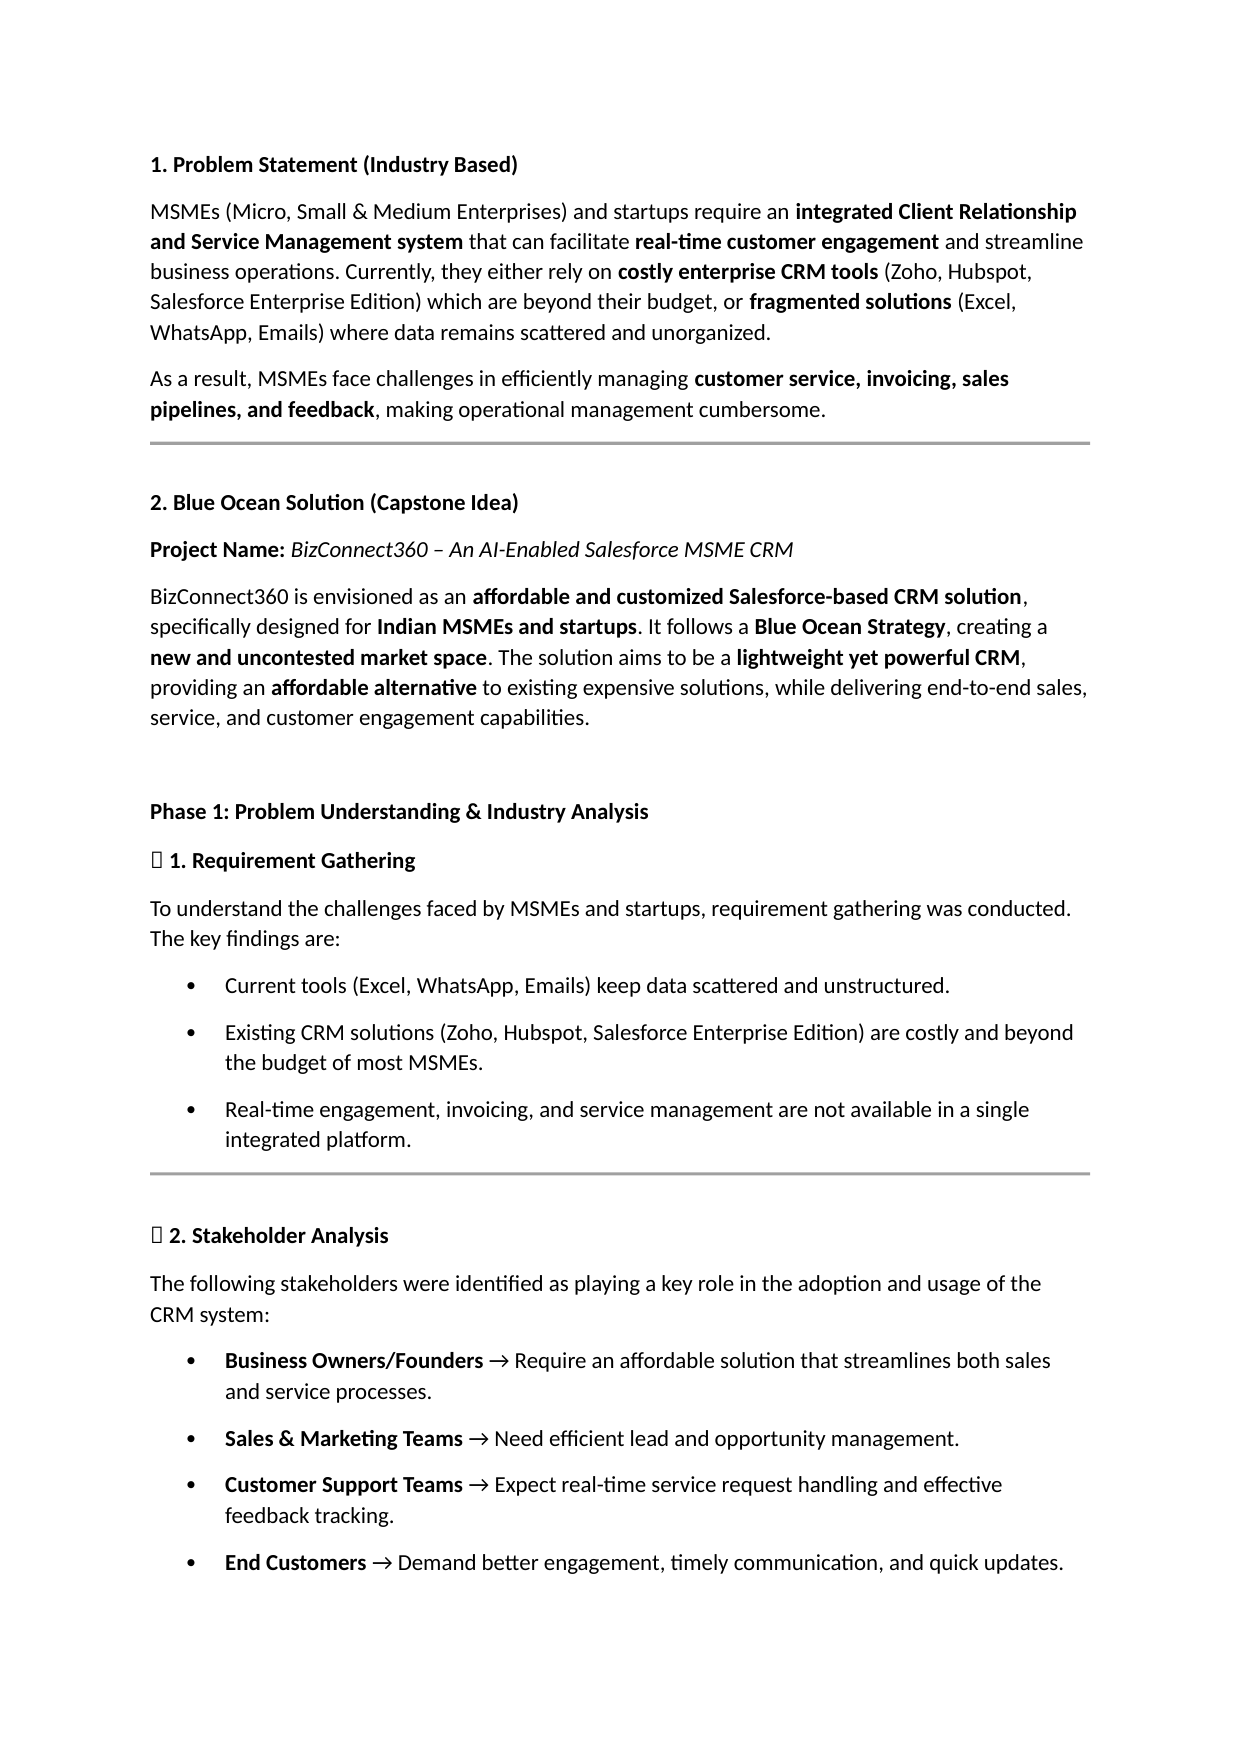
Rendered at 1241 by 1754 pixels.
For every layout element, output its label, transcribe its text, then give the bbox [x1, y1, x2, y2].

list Business Owners/Founders → Require an affordable solution that streamlines both sales and service processes. [187, 1347, 1090, 1405]
text 🔹 1. Requirement Gathering [150, 844, 1090, 875]
text To understand the challenges faced by MSMEs and startups, requirement gathering was conducted. The key findings are: [150, 894, 1090, 952]
text 1. Problem Statement (Industry Based) [150, 150, 1090, 178]
text Phase 1: Problem Understanding & Industry Analysis [150, 797, 1090, 825]
text The following stakeholders were identified as playing a key role in the adoption and usage of the CRM system: [150, 1269, 1090, 1328]
list Current tools (Excel, WhatsApp, Emails) keep data scattered and unstructured. [187, 971, 1090, 999]
text MSMEs (Micro, Small & Medium Enterprises) and startups require an integrated Client Relationship and Service Management system that can facilitate real-time customer engagement and streamline business operations. Currently, they either rely on costly enterprise CRM tools (Zoho, Hubspot, Salesforce Enterprise Edition) which are beyond their budget, or fragmented solutions (Excel, WhatsApp, Emails) where data remains scattered and unorganized. [150, 197, 1090, 346]
text BizConnect360 is envisioned as an affordable and customized Salesforce-based CRM solution, specifically designed for Indian MSMEs and startups. It follows a Blue Ocean Strategy, creating a new and uncontested market space. The solution aims to be a lightweight yet powerful CRM, providing an affordable alternative to existing expensive solutions, while delivering end-to-end sales, service, and customer engagement capabilities. [150, 582, 1090, 731]
text Project Name: BizConnect360 – An AI-Enabled Salesforce MSME CRM [150, 535, 1090, 563]
text As a result, MSMEs face challenges in efficiently managing customer service, invoicing, sales pipelines, and feedback, making operational management cumbersome. [150, 364, 1090, 423]
text 🔹 2. Stakeholder Analysis [150, 1219, 1090, 1250]
list End Customers → Demand better engagement, timely communication, and quick updates. [187, 1548, 1090, 1576]
text 2. Blue Ocean Solution (Capstone Idea) [150, 488, 1090, 517]
list Existing CRM solutions (Zoho, Hubspot, Salesforce Enterprise Edition) are costly and beyond the budget of most MSMEs. [187, 1018, 1090, 1076]
list Real-time engagement, invoicing, and service management are not available in a single integrated platform. [187, 1095, 1090, 1153]
list Sales & Marketing Teams → Need efficient lead and opportunity management. [187, 1424, 1090, 1452]
list Customer Support Teams → Expect real-time service request handling and effective feedback tracking. [187, 1471, 1090, 1529]
